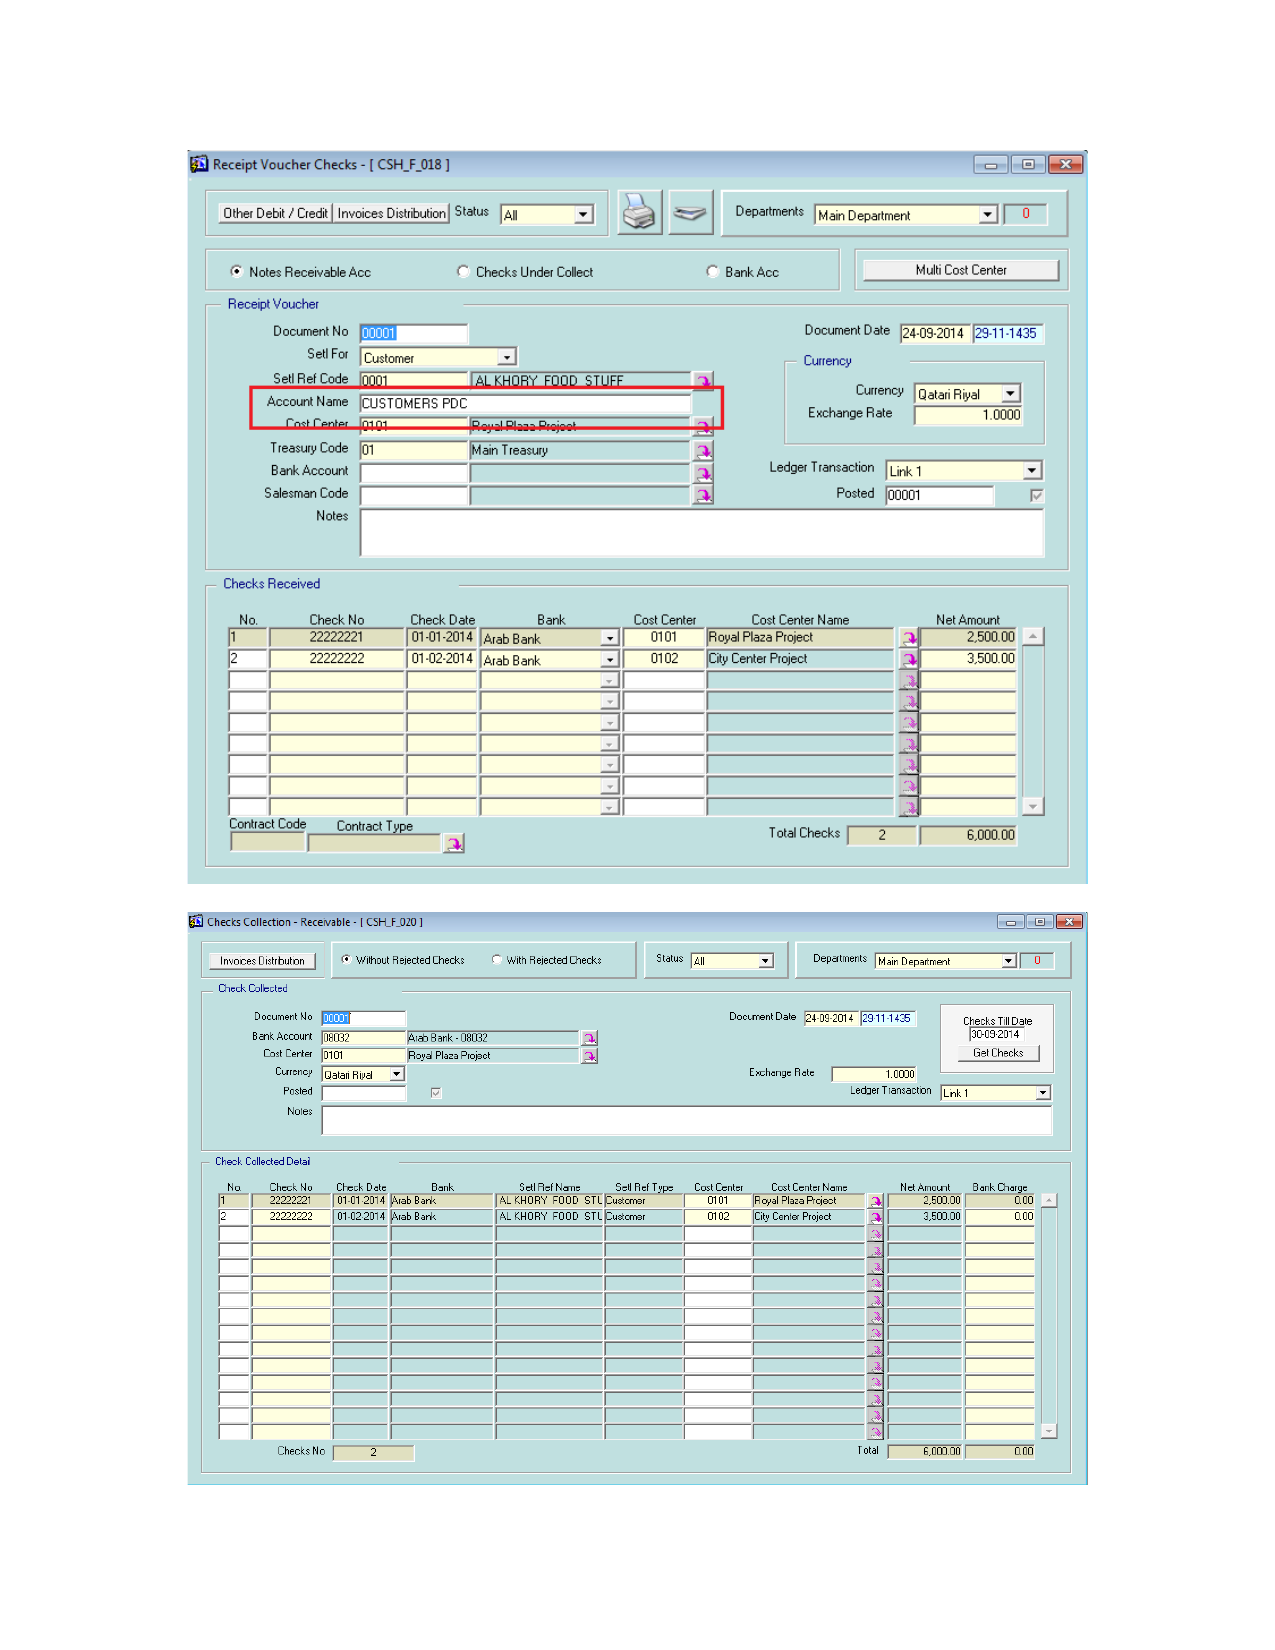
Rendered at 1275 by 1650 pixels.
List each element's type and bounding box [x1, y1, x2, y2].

picture [187, 150, 1088, 884]
picture [187, 912, 1088, 1485]
